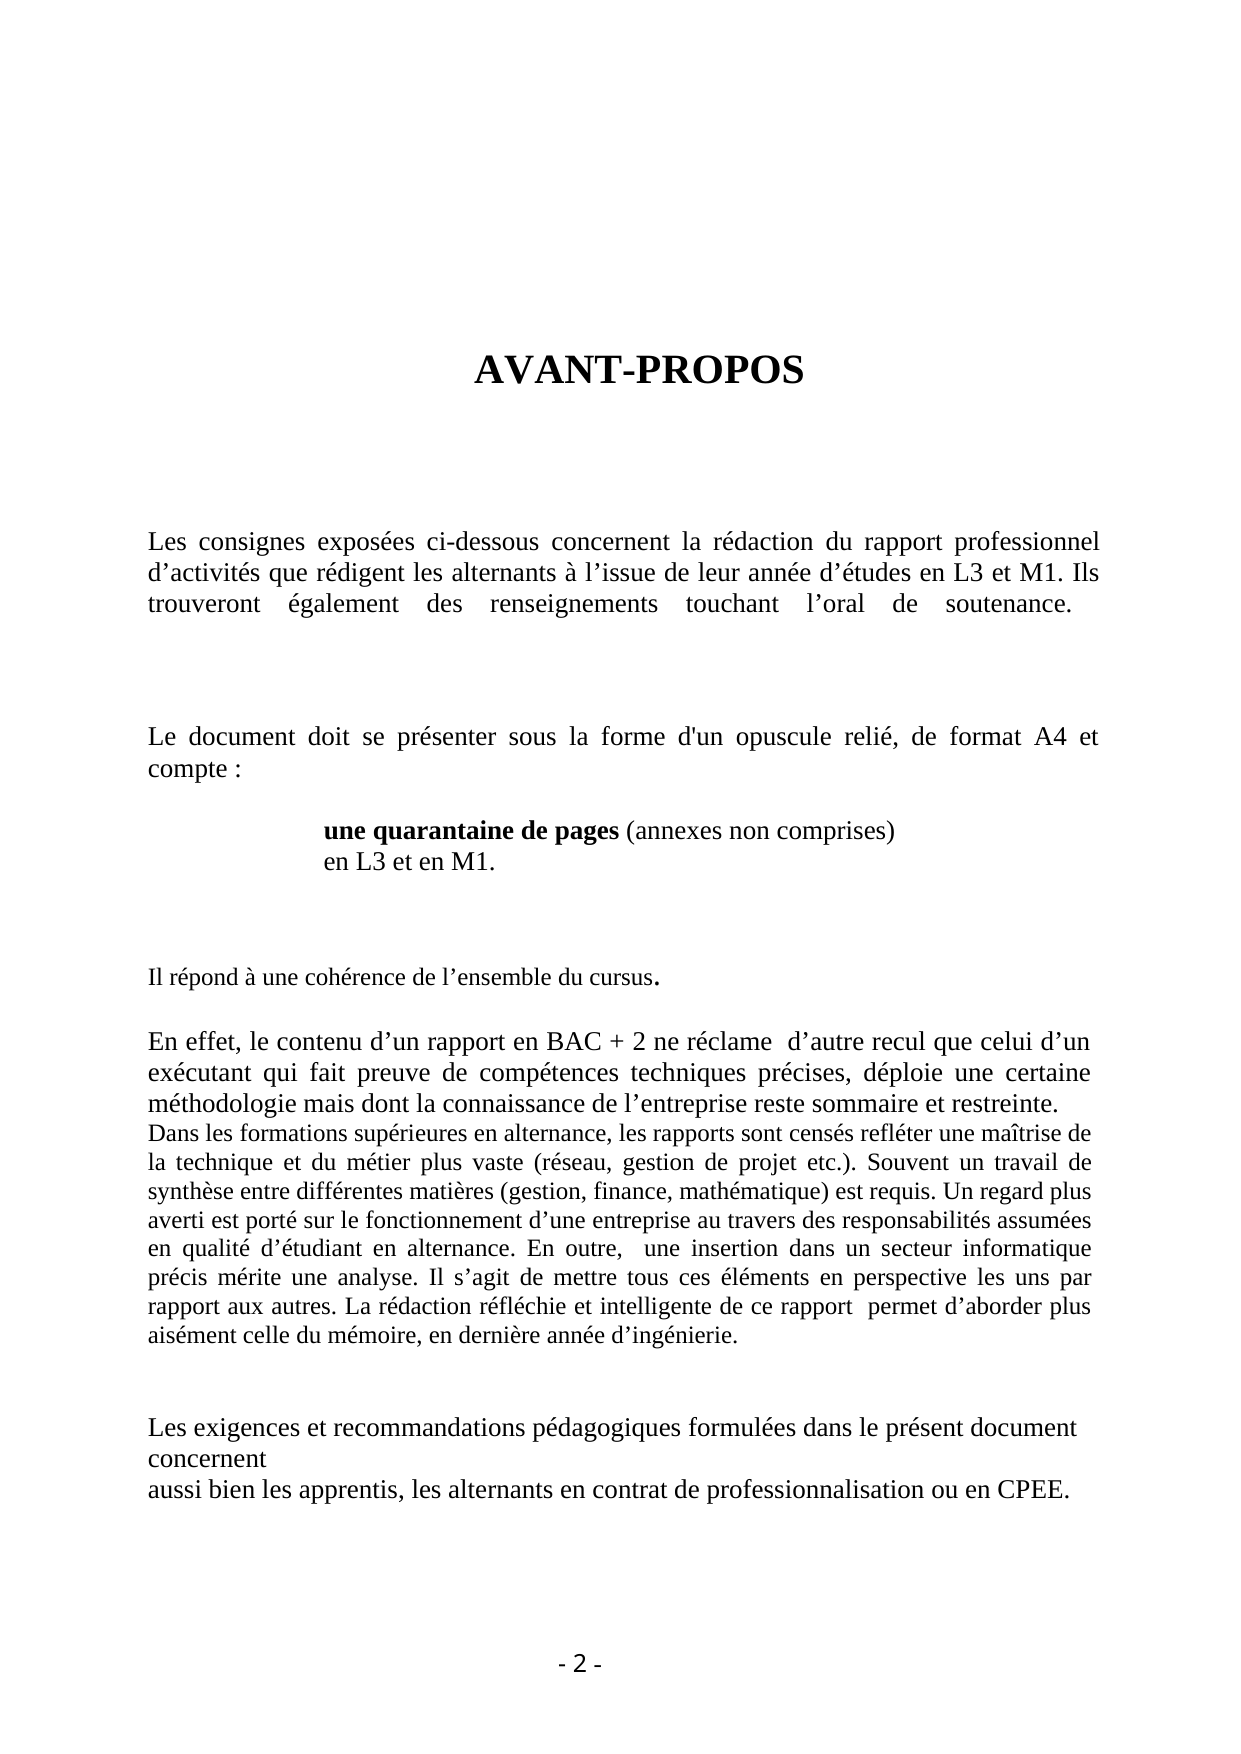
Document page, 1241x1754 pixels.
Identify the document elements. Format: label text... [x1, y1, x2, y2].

text aussi bien les apprentis, les alternants en contrat de professionnalisation ou en CPEE. [148, 1473, 1176, 1504]
text AVANT-PROPOS [0, 344, 1176, 392]
text en L3 et en M1. [148, 845, 1101, 876]
text Les exigences et recommandations pédagogiques formulées dans le présent document concernent [148, 1411, 1176, 1473]
text En effet, le contenu d’un rapport en BAC + 2 ne réclame d’autre recul que celui d’un exécutant qui fait preuve de compétences techniques précises, déploie une certaine méthodologie mais dont la connaissance de l’entreprise reste sommaire et restreinte. [148, 1025, 1093, 1118]
text Dans les formations supérieures en alternance, les rapports sont censés refléter une maîtrise de la technique et du métier plus vaste (réseau, gestion de projet etc.). Souvent un travail de synthèse entre différentes matières (gestion, finance, mathématique) est requis. Un regard plus averti est porté sur le fonctionnement d’une entreprise au travers des responsabilités assumées en qualité d’étudiant en alternance. En outre, une insertion dans un secteur informatique précis mérite une analyse. Il s’agit de mettre tous ces éléments en perspective les uns par rapport aux autres. La rédaction réfléchie et intelligente de ce rapport permet d’aborder plus aisément celle du mémoire, en dernière année d’ingénierie. [148, 1118, 1093, 1348]
text Les consignes exposées ci-dessous concernent la rédaction du rapport professionnel d’activités que rédigent les alternants à l’issue de leur année d’études en L3 et M1. Ils trouveront également des renseignements touchant l’oral de soutenance. [148, 494, 1101, 658]
text une quarantaine de pages (annexes non comprises) [148, 814, 1101, 845]
text Il répond à une cohérence de l’ensemble du cursus. [148, 954, 1101, 994]
text Le document doit se présenter sous la forme d'un opuscule relié, de format A4 et compte : [148, 721, 1101, 783]
